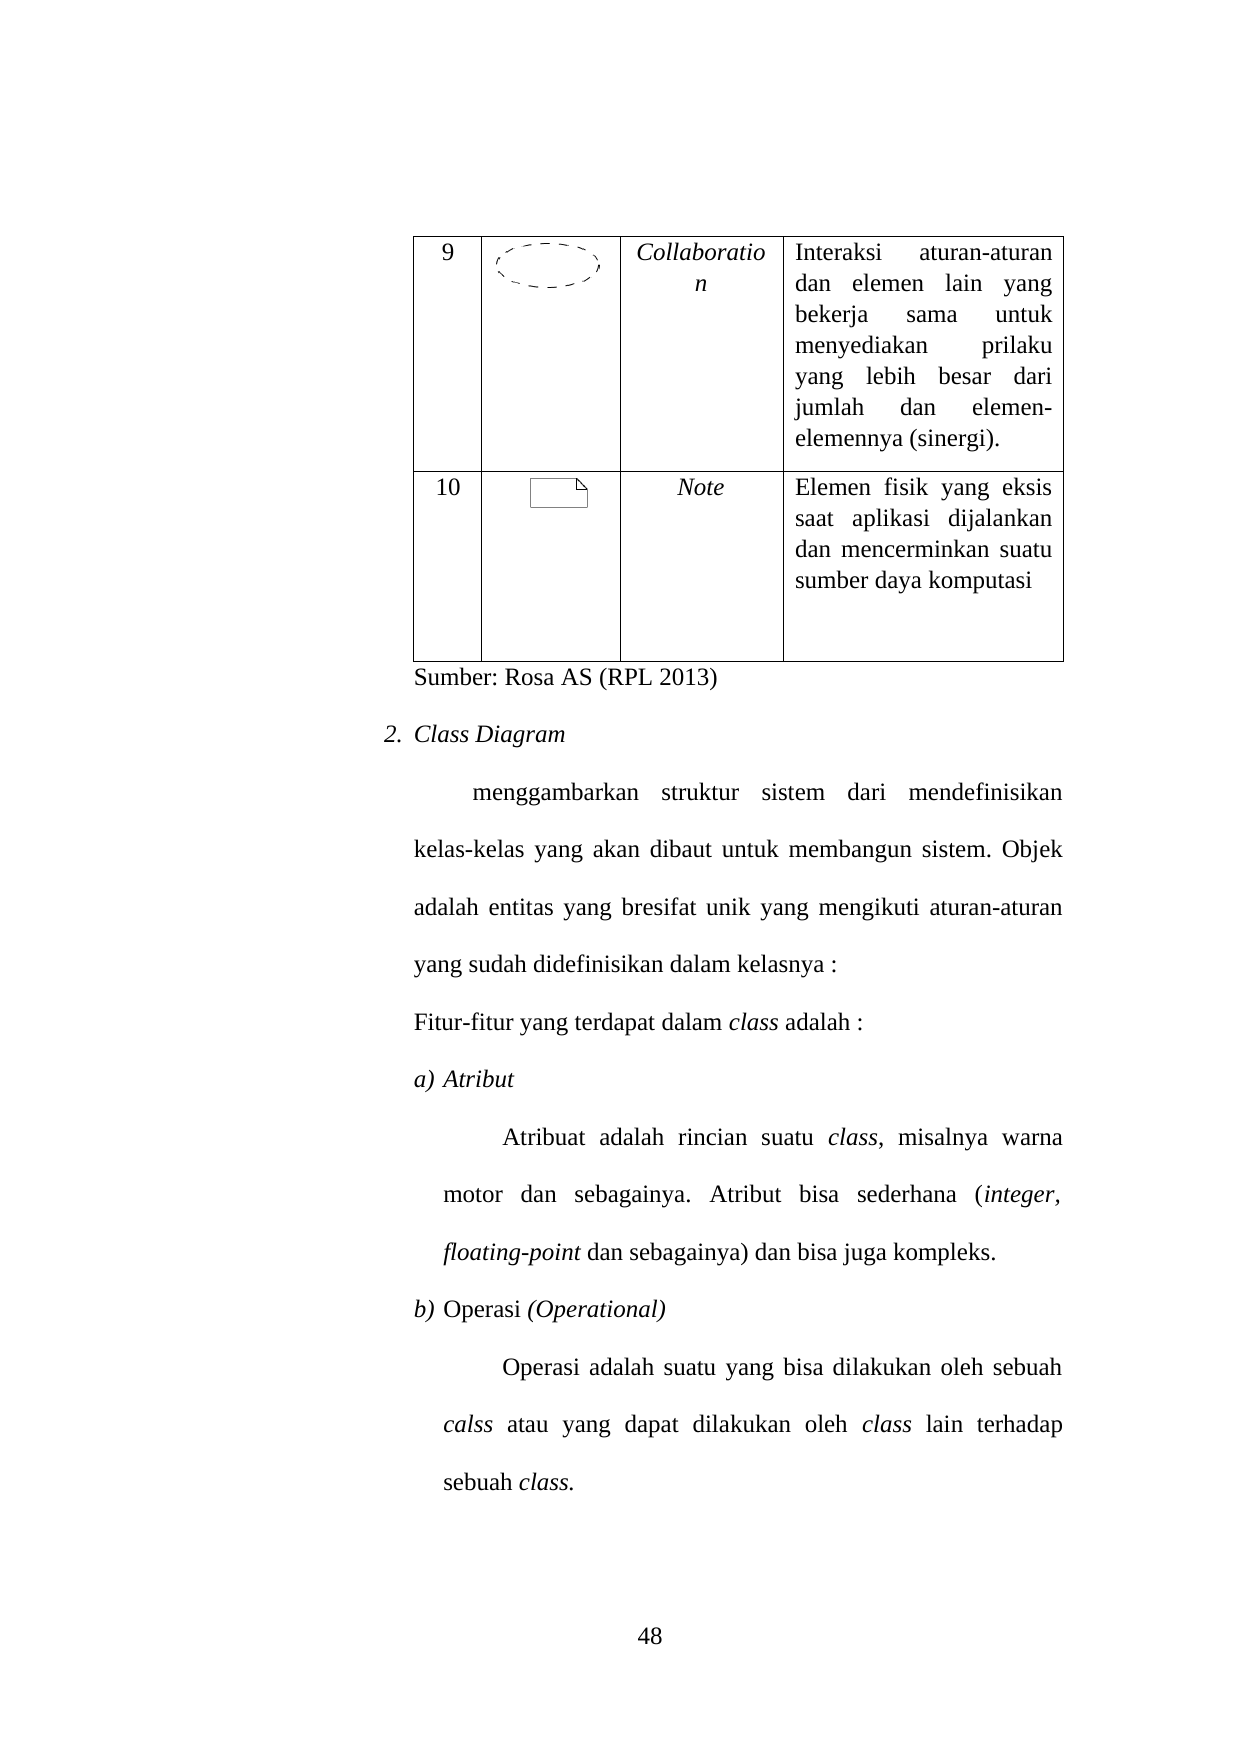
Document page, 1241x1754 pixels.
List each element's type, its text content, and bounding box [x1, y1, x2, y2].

text Sumber: Rosa AS (RPL 2013) [413, 662, 1063, 691]
list Atribut [413, 1064, 1063, 1093]
table_cell [482, 472, 620, 661]
table_cell Note [621, 472, 783, 661]
text menggambarkan struktur sistem dari mendefinisikan kelas-kelas yang akan dibaut untuk membangun sistem. Objek adalah entitas yang bresifat unik yang mengikuti aturan-aturan yang sudah didefinisikan dalam kelasnya : [413, 777, 1063, 978]
text Atribuat adalah rincian suatu class, misalnya warna motor dan sebagainya. Atribut bisa sederhana (integer, floating-point dan sebagainya) dan bisa juga kompleks. [443, 1122, 1063, 1266]
table_cell 10 [414, 472, 481, 661]
table_cell Interaksi aturan-aturan dan elemen lain yang bekerja sama untuk menyediakan prilaku yang lebih besar dari jumlah dan elemen-elemennya (sinergi). [784, 237, 1063, 471]
table_cell [482, 237, 620, 471]
table_cell Elemen fisik yang eksis saat aplikasi dijalankan dan mencerminkan suatu sumber daya komputasi [784, 472, 1063, 661]
list Class Diagram [384, 719, 1063, 748]
table_cell Collaboration [621, 237, 783, 471]
list Operasi (Operational) [413, 1294, 1063, 1323]
text Operasi adalah suatu yang bisa dilakukan oleh sebuah calss atau yang dapat dilakukan oleh class lain terhadap sebuah class. [443, 1352, 1063, 1496]
table_cell 9 [414, 237, 481, 471]
text Fitur-fitur yang terdapat dalam class adalah : [413, 1007, 1063, 1036]
picture [492, 238, 607, 292]
picture [523, 473, 593, 513]
